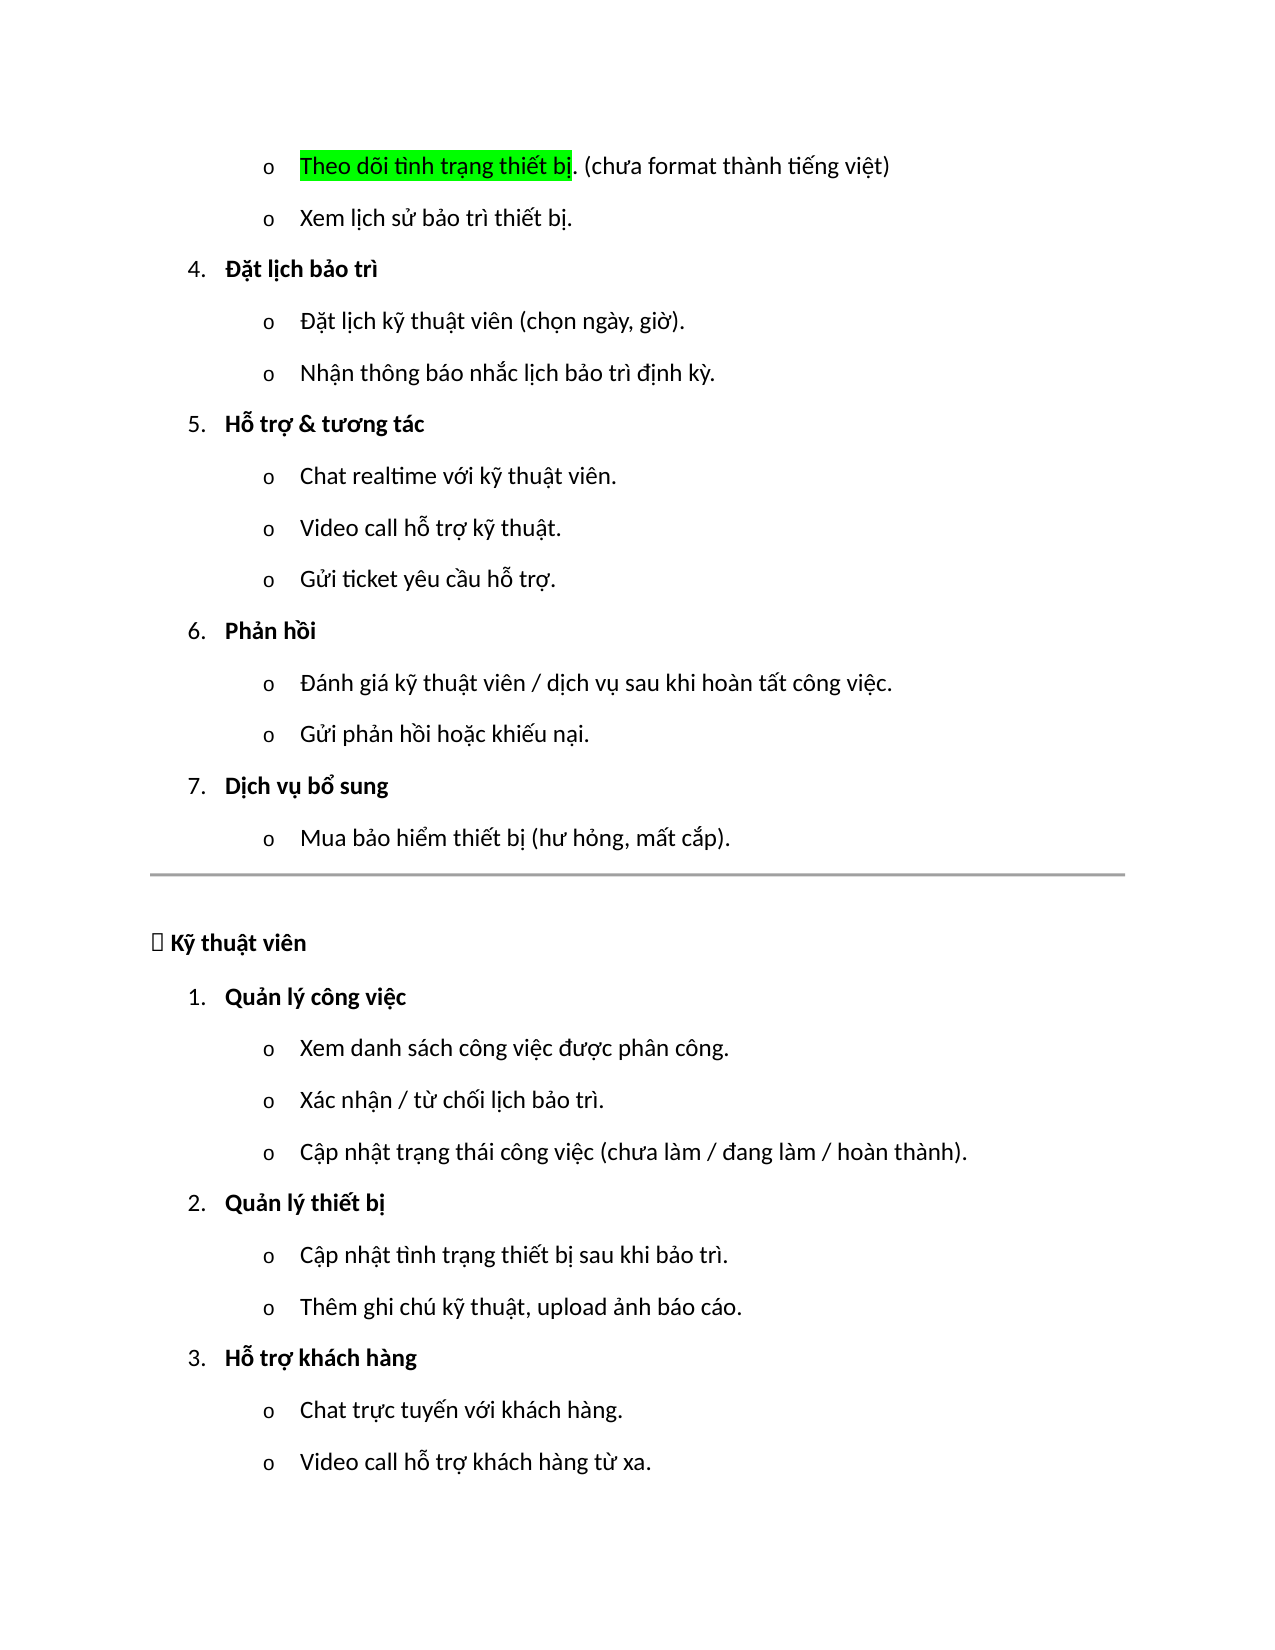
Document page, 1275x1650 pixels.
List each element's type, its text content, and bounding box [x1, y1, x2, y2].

list Nhận thông báo nhắc lịch bảo trì định kỳ. [262, 357, 1125, 387]
list Gửi phản hồi hoặc khiếu nại. [262, 718, 1125, 749]
list Chat realtime với kỹ thuật viên. [262, 460, 1125, 491]
list Quản lý công việc [187, 981, 1125, 1011]
text 🔧 Kỹ thuật viên [150, 925, 1125, 959]
list Đặt lịch bảo trì [187, 253, 1125, 284]
list Phản hồi [187, 615, 1125, 646]
list Hỗ trợ & tương tác [187, 408, 1125, 439]
list Theo dõi tình trạng thiết bị. (chưa format thành tiếng việt) [572, 150, 1125, 181]
list Thêm ghi chú kỹ thuật, upload ảnh báo cáo. [262, 1291, 1125, 1321]
list Cập nhật trạng thái công việc (chưa làm / đang làm / hoàn thành). [262, 1136, 1125, 1166]
list Xem danh sách công việc được phân công. [262, 1032, 1125, 1063]
list Cập nhật tình trạng thiết bị sau khi bảo trì. [262, 1239, 1125, 1270]
list Đặt lịch kỹ thuật viên (chọn ngày, giờ). [262, 305, 1125, 336]
list Dịch vụ bổ sung [187, 770, 1125, 801]
list Chat trực tuyến với khách hàng. [262, 1394, 1125, 1425]
list Xác nhận / từ chối lịch bảo trì. [262, 1084, 1125, 1115]
list Video call hỗ trợ khách hàng từ xa. [262, 1446, 1125, 1476]
list Đánh giá kỹ thuật viên / dịch vụ sau khi hoàn tất công việc. [262, 667, 1125, 697]
list Hỗ trợ khách hàng [187, 1342, 1125, 1373]
list Quản lý thiết bị [187, 1187, 1125, 1218]
list Mua bảo hiểm thiết bị (hư hỏng, mất cắp). [262, 822, 1125, 852]
list Video call hỗ trợ kỹ thuật. [262, 512, 1125, 542]
list Gửi ticket yêu cầu hỗ trợ. [262, 563, 1125, 594]
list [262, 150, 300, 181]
list Xem lịch sử bảo trì thiết bị. [262, 202, 1125, 232]
